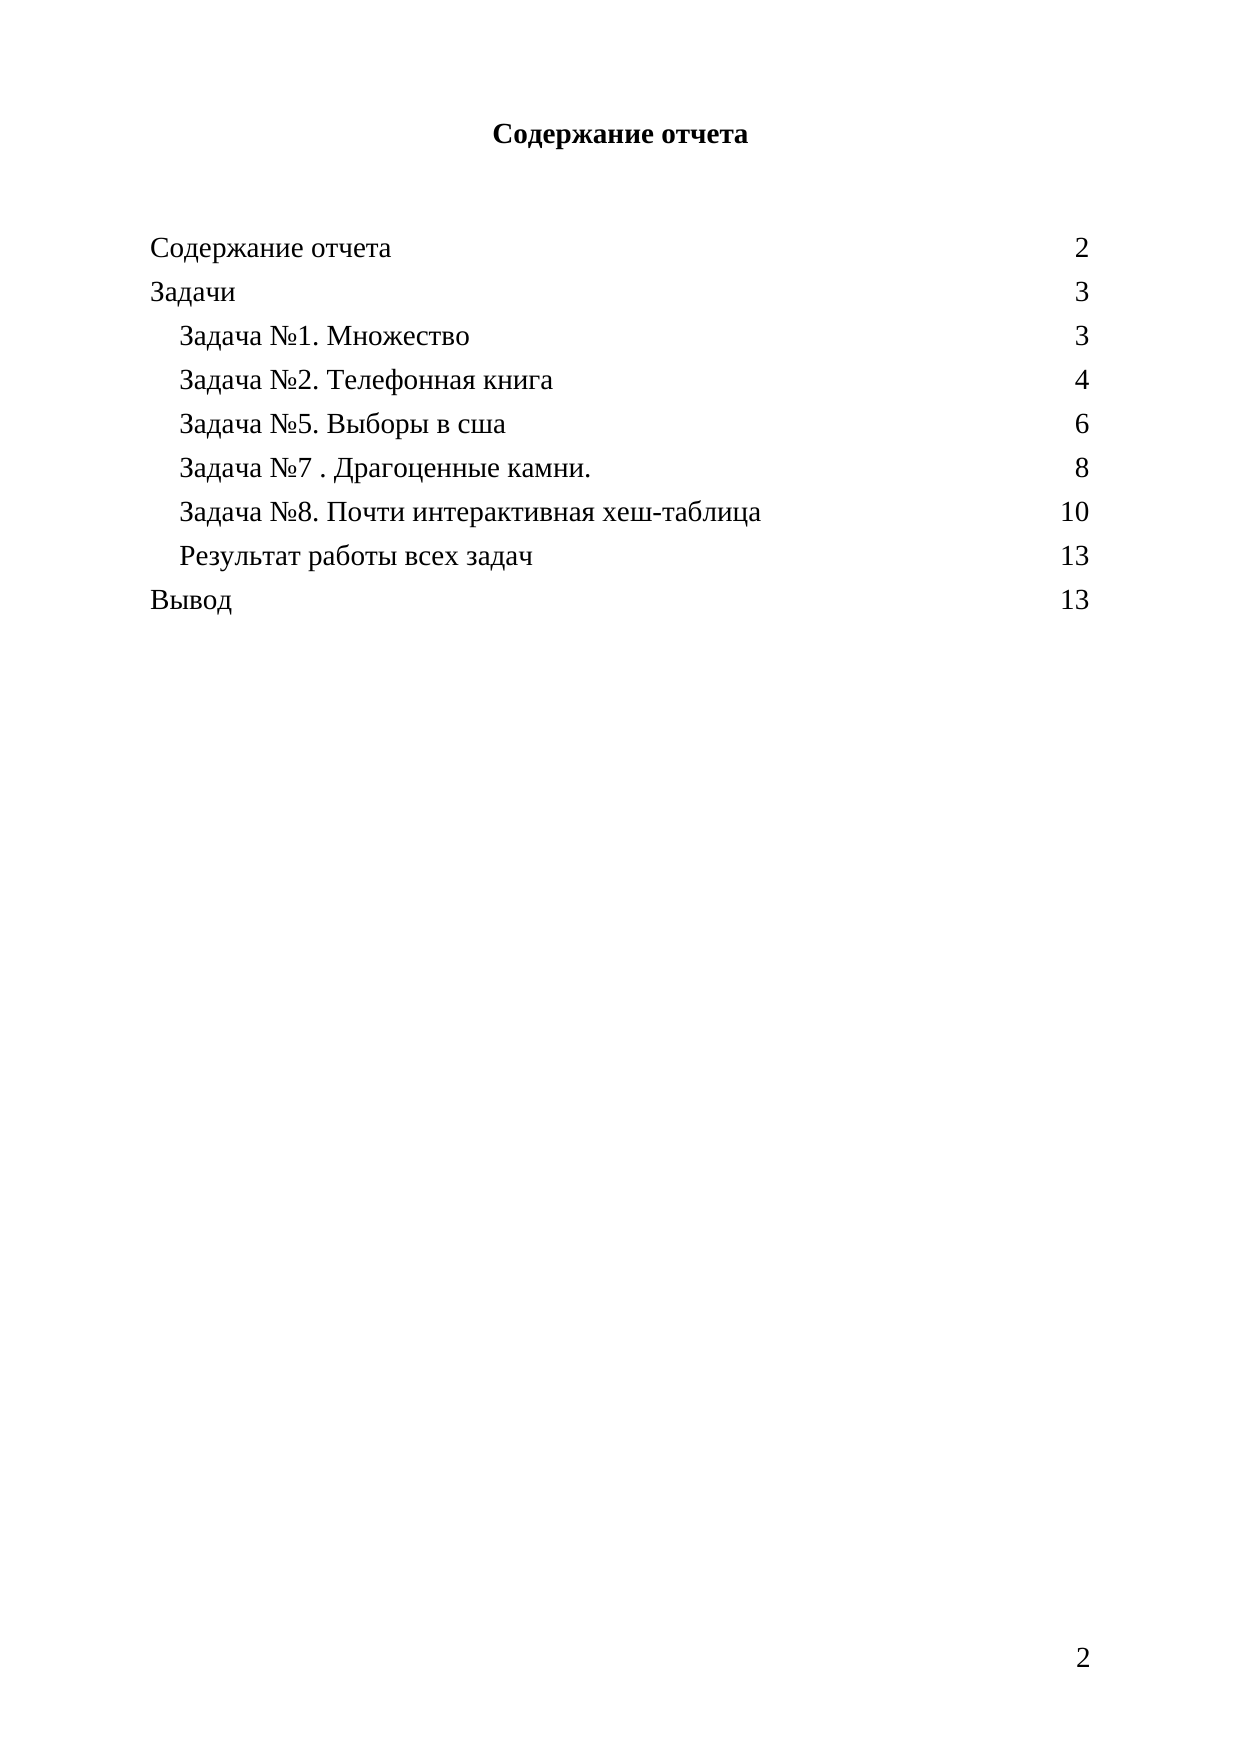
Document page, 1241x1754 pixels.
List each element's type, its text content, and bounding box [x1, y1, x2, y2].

subtitle Содержание отчета [150, 117, 1090, 150]
